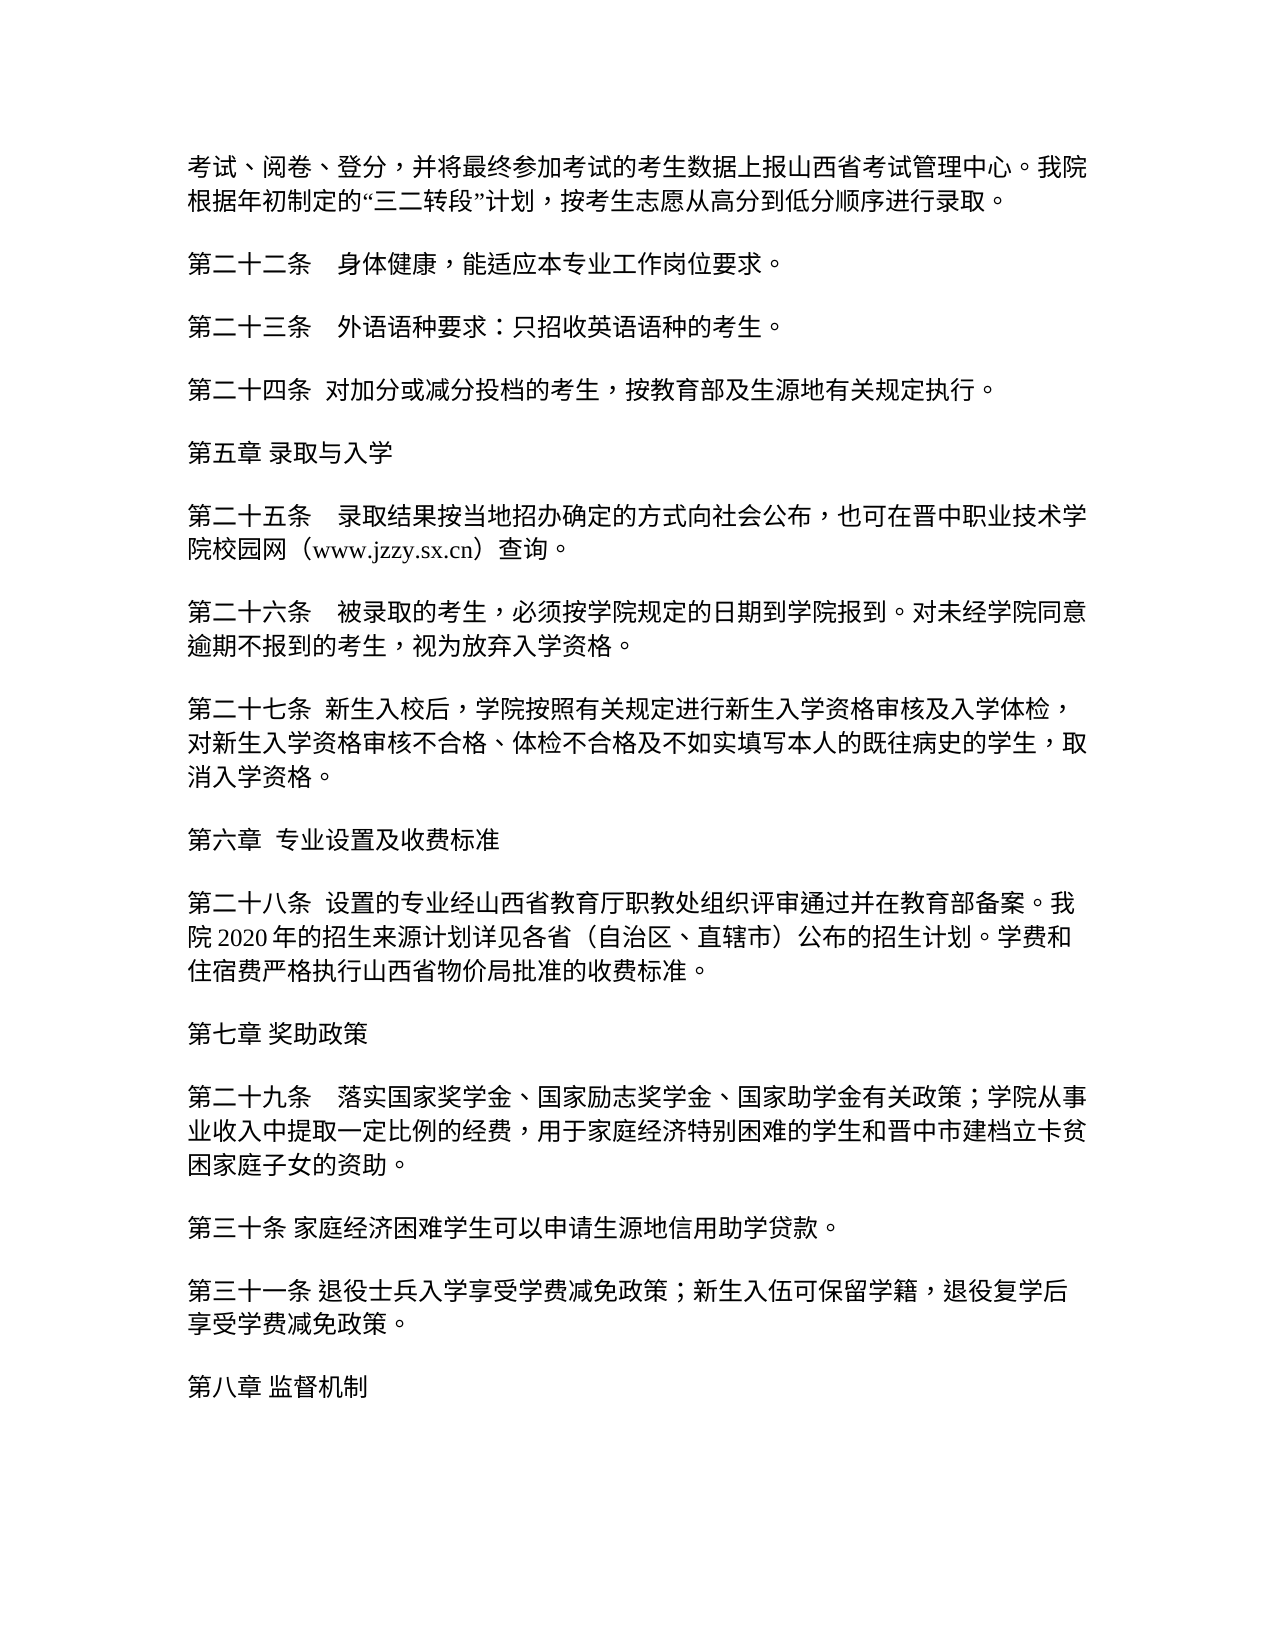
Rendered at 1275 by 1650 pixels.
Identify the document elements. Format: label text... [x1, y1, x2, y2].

text 第三十一条 退役士兵入学享受学费减免政策；新生入伍可保留学籍，退役复学后享受学费减免政策。 [187, 1273, 1087, 1341]
text 第二十四条 对加分或减分投档的考生，按教育部及生源地有关规定执行。 [187, 372, 1087, 407]
text 第二十五条 录取结果按当地招办确定的方式向社会公布，也可在晋中职业技术学院校园网（www.jzzy.sx.cn）查询。 [187, 498, 1087, 566]
text 第三十条 家庭经济困难学生可以申请生源地信用助学贷款。 [187, 1210, 1087, 1244]
text 第五章 录取与入学 [187, 435, 1087, 469]
text 第二十九条 落实国家奖学金、国家励志奖学金、国家助学金有关政策；学院从事业收入中提取一定比例的经费，用于家庭经济特别困难的学生和晋中市建档立卡贫困家庭子女的资助。 [187, 1079, 1087, 1182]
text 第七章 奖助政策 [187, 1017, 1087, 1051]
text 第二十七条 新生入校后，学院按照有关规定进行新生入学资格审核及入学体检，对新生入学资格审核不合格、体检不合格及不如实填写本人的既往病史的学生，取消入学资格。 [187, 692, 1087, 794]
text 第六章 专业设置及收费标准 [187, 823, 1087, 857]
text 第二十八条 设置的专业经山西省教育厅职教处组织评审通过并在教育部备案。我院2020年的招生来源计划详见各省（自治区、直辖市）公布的招生计划。学费和住宿费严格执行山西省物价局批准的收费标准。 [187, 886, 1087, 988]
text 第八章 监督机制 [187, 1370, 1087, 1404]
text 第二十三条 外语语种要求：只招收英语语种的考生。 [187, 310, 1087, 344]
text 第二十二条 身体健康，能适应本专业工作岗位要求。 [187, 247, 1087, 281]
text 第二十六条 被录取的考生，必须按学院规定的日期到学院报到。对未经学院同意逾期不报到的考生，视为放弃入学资格。 [187, 595, 1087, 663]
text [187, 150, 1087, 218]
